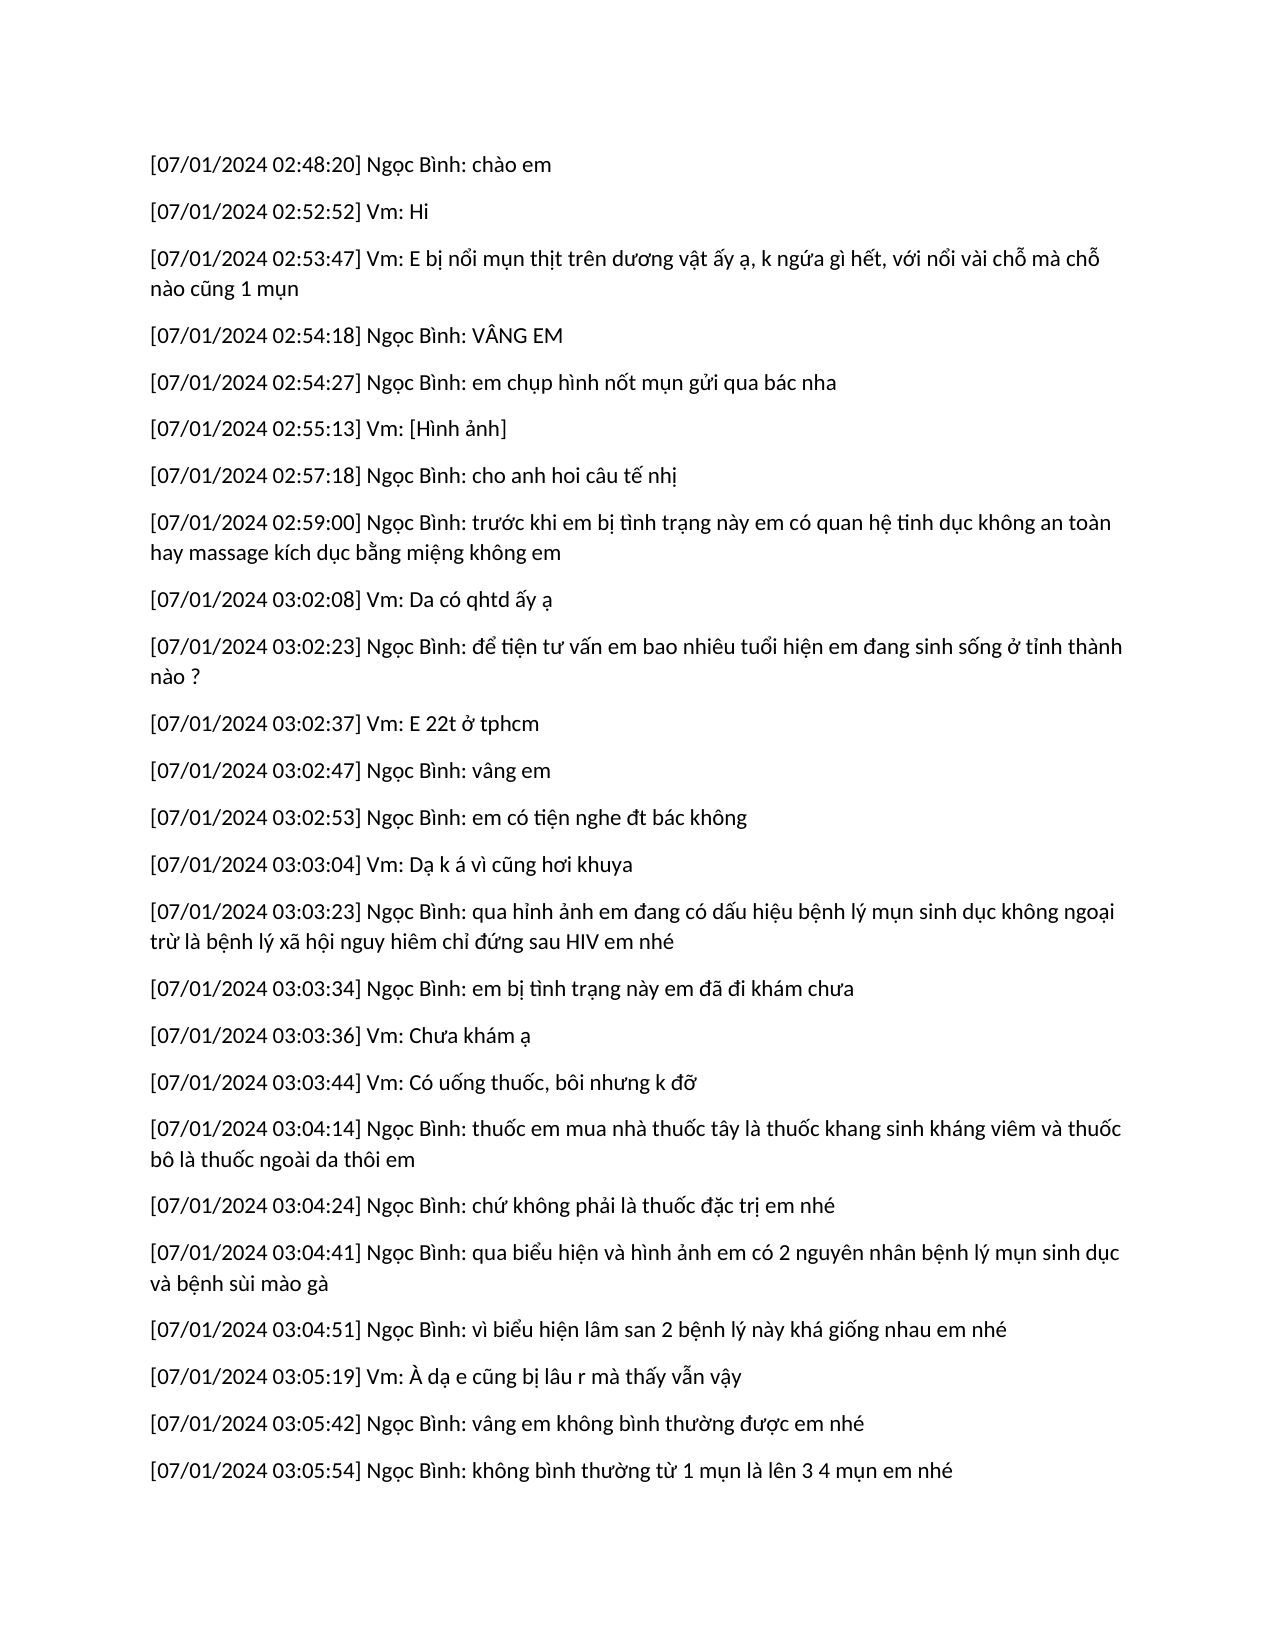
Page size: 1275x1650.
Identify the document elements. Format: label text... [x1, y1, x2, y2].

text [07/01/2024 03:03:23] Ngọc Bình: qua hỉnh ảnh em đang có dấu hiệu bệnh lý mụn sinh dục không ngoại trừ là bệnh lý xã hội nguy hiêm chỉ đứng sau HIV em nhé [150, 897, 1125, 955]
text [07/01/2024 02:53:47] Vm: E bị nổi mụn thịt trên dương vật ấy ạ, k ngứa gì hết, với nổi vài chỗ mà chỗ nào cũng 1 mụn [150, 244, 1125, 302]
text [07/01/2024 02:54:27] Ngọc Bình: em chụp hình nốt mụn gửi qua bác nha [150, 368, 1125, 396]
text [07/01/2024 03:04:51] Ngọc Bình: vì biểu hiện lâm san 2 bệnh lý này khá giống nhau em nhé [150, 1316, 1125, 1344]
text [07/01/2024 03:02:08] Vm: Da có qhtd ấy ạ [150, 585, 1125, 613]
text [07/01/2024 02:52:52] Vm: Hi [150, 197, 1125, 225]
text [07/01/2024 03:02:53] Ngọc Bình: em có tiện nghe đt bác không [150, 803, 1125, 831]
text [07/01/2024 03:05:19] Vm: À dạ e cũng bị lâu r mà thấy vẫn vậy [150, 1362, 1125, 1391]
text [07/01/2024 03:04:14] Ngọc Bình: thuốc em mua nhà thuốc tây là thuốc khang sinh kháng viêm và thuốc bô là thuốc ngoài da thôi em [150, 1114, 1125, 1173]
text [07/01/2024 02:57:18] Ngọc Bình: cho anh hoi câu tế nhị [150, 461, 1125, 489]
text [07/01/2024 02:48:20] Ngọc Bình: chào em [150, 150, 1125, 178]
text [07/01/2024 03:03:36] Vm: Chưa khám ạ [150, 1021, 1125, 1049]
text [07/01/2024 03:03:34] Ngọc Bình: em bị tình trạng này em đã đi khám chưa [150, 974, 1125, 1002]
text [07/01/2024 03:03:44] Vm: Có uống thuốc, bôi nhưng k đỡ [150, 1068, 1125, 1096]
text [07/01/2024 03:04:41] Ngọc Bình: qua biểu hiện và hình ảnh em có 2 nguyên nhân bệnh lý mụn sinh dục và bệnh sùi mào gà [150, 1238, 1125, 1297]
text [07/01/2024 03:03:04] Vm: Dạ k á vì cũng hơi khuya [150, 850, 1125, 878]
text [07/01/2024 03:05:54] Ngọc Bình: không bình thường từ 1 mụn là lên 3 4 mụn em nhé [150, 1456, 1125, 1484]
text [07/01/2024 02:59:00] Ngọc Bình: trước khi em bị tình trạng này em có quan hệ tinh dục không an toàn hay massage kích dục bằng miệng không em [150, 508, 1125, 567]
text [07/01/2024 03:05:42] Ngọc Bình: vâng em không bình thường được em nhé [150, 1409, 1125, 1437]
text [07/01/2024 02:54:18] Ngọc Bình: VÂNG EM [150, 321, 1125, 349]
text [07/01/2024 02:55:13] Vm: [Hình ảnh] [150, 414, 1125, 443]
text [07/01/2024 03:02:23] Ngọc Bình: để tiện tư vấn em bao nhiêu tuổi hiện em đang sinh sống ở tỉnh thành nào ? [150, 632, 1125, 691]
text [07/01/2024 03:04:24] Ngọc Bình: chứ không phải là thuốc đặc trị em nhé [150, 1192, 1125, 1220]
text [07/01/2024 03:02:37] Vm: E 22t ở tphcm [150, 709, 1125, 737]
text [07/01/2024 03:02:47] Ngọc Bình: vâng em [150, 756, 1125, 784]
